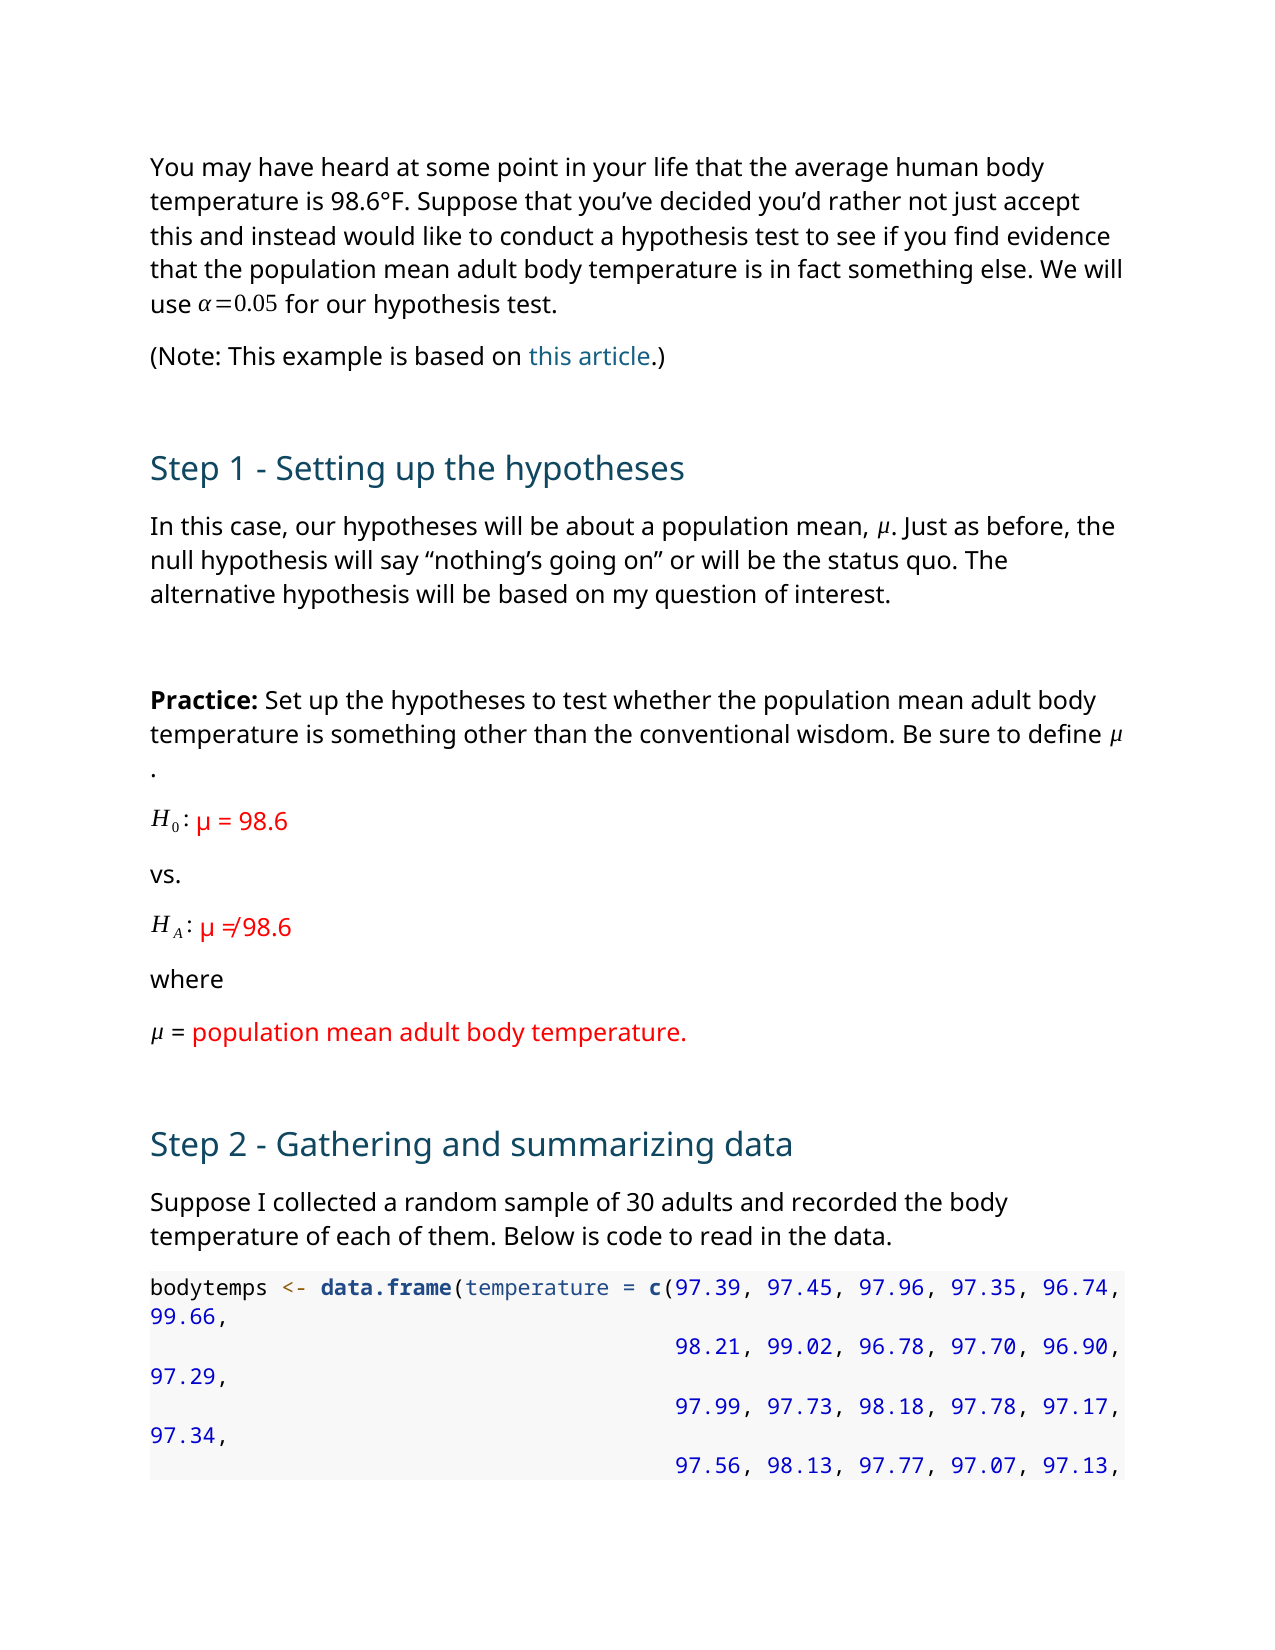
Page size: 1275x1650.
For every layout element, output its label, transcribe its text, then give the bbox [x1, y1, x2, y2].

text vs. [150, 856, 1125, 890]
text µ ≠ 98.6 [150, 909, 1125, 943]
text = population mean adult body temperature. [150, 1015, 1125, 1049]
text µ = 98.6 [150, 803, 1125, 838]
text (Note: This example is based on this article.) [150, 339, 1125, 373]
text where [150, 962, 1125, 996]
subtitle Step 1 - Setting up the hypotheses [150, 445, 1125, 490]
text Practice: Set up the hypotheses to test whether the population mean adult body temperature is something other than the conventional wisdom. Be sure to define . [150, 683, 1125, 785]
text Suppose I collected a random sample of 30 adults and recorded the body temperature of each of them. Below is code to read in the data. [150, 1184, 1125, 1253]
subtitle Step 2 - Gathering and summarizing data [150, 1120, 1125, 1166]
text You may have heard at some point in your life that the average human body temperature is 98.6°F. Suppose that you’ve decided you’d rather not just accept this and instead would like to conduct a hypothesis test to see if you find evidence that the population mean adult body temperature is in fact something else. We will use for our hypothesis test. [150, 150, 1125, 320]
text In this case, our hypotheses will be about a population mean, . Just as before, the null hypothesis will say “nothing’s going on” or will be the status quo. The alternative hypothesis will be based on my question of interest. [150, 509, 1125, 611]
